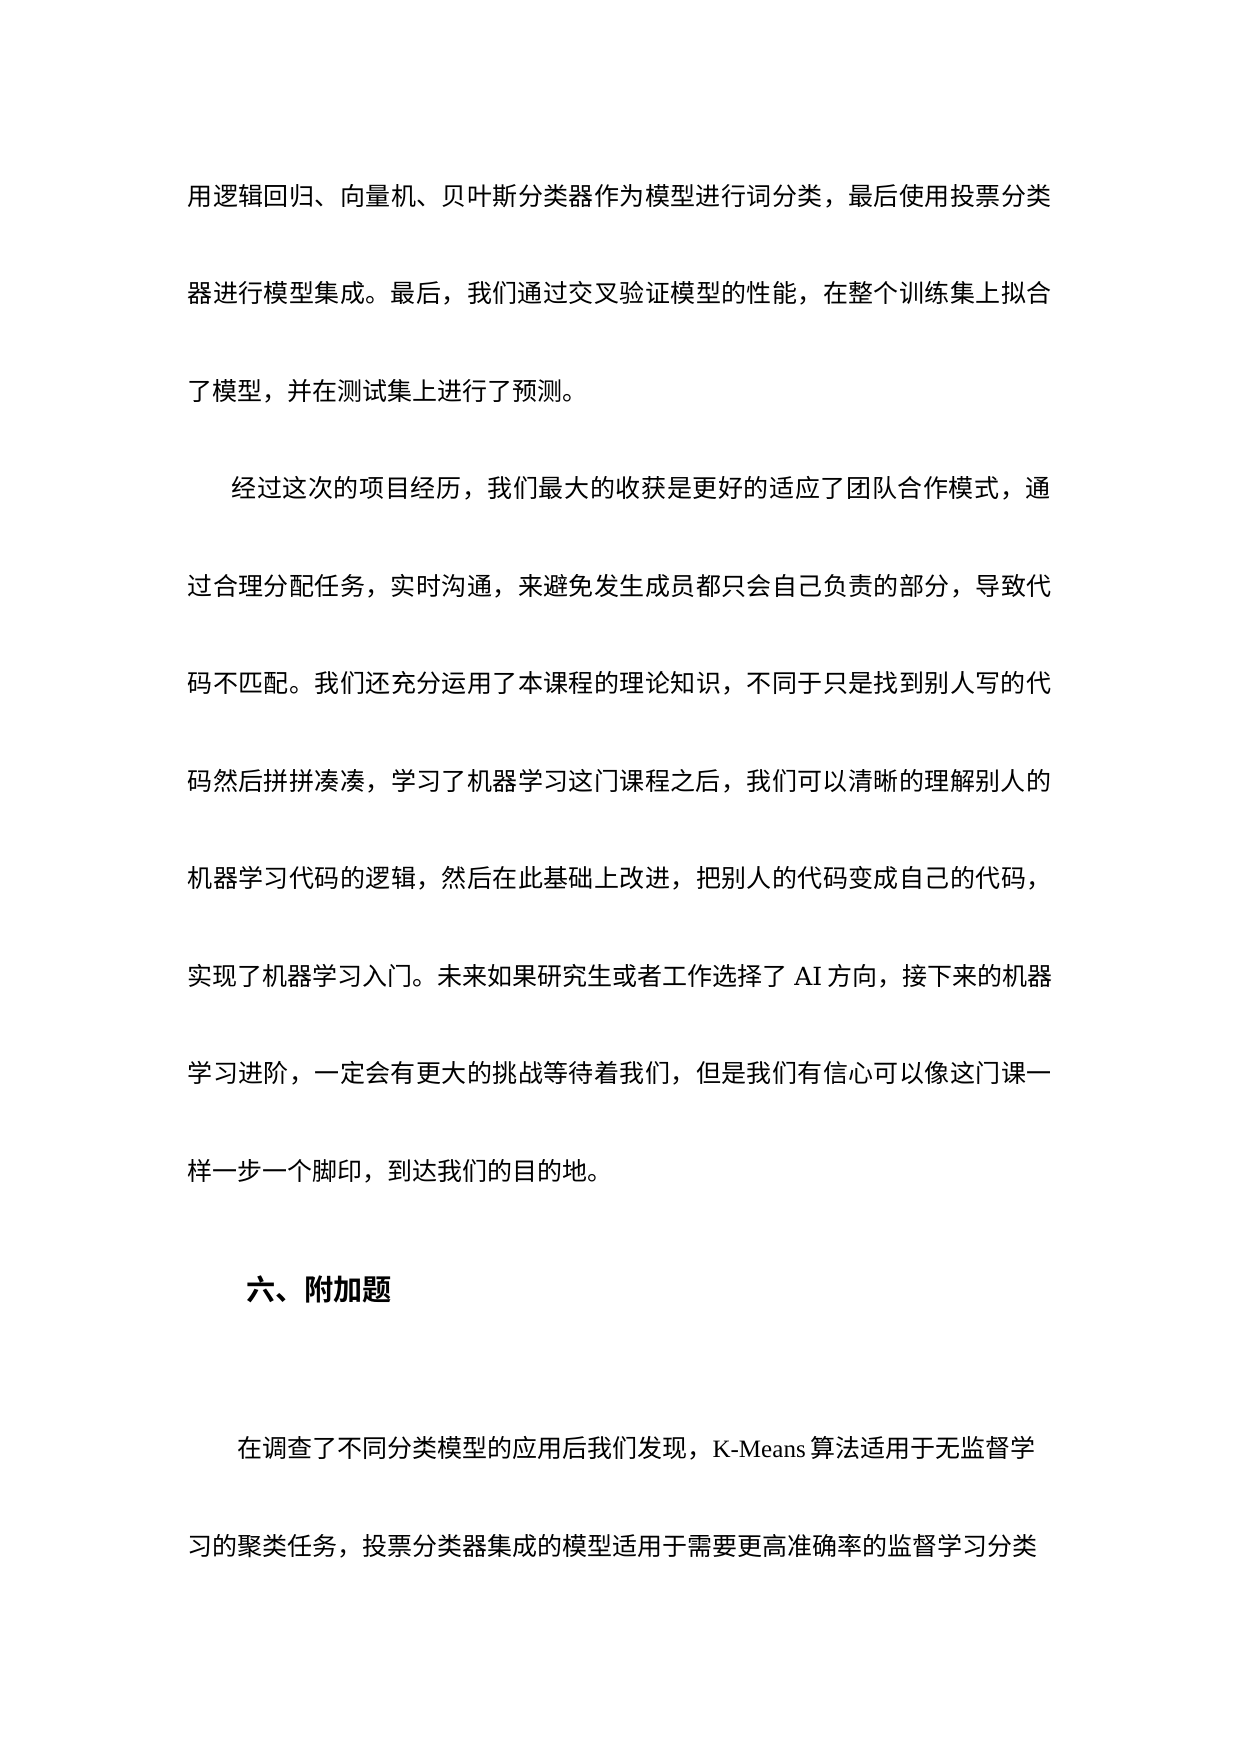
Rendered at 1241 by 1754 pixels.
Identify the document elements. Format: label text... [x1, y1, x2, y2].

subtitle 六、附加题 [187, 1256, 1053, 1321]
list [187, 1414, 1053, 1577]
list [187, 162, 1053, 1202]
